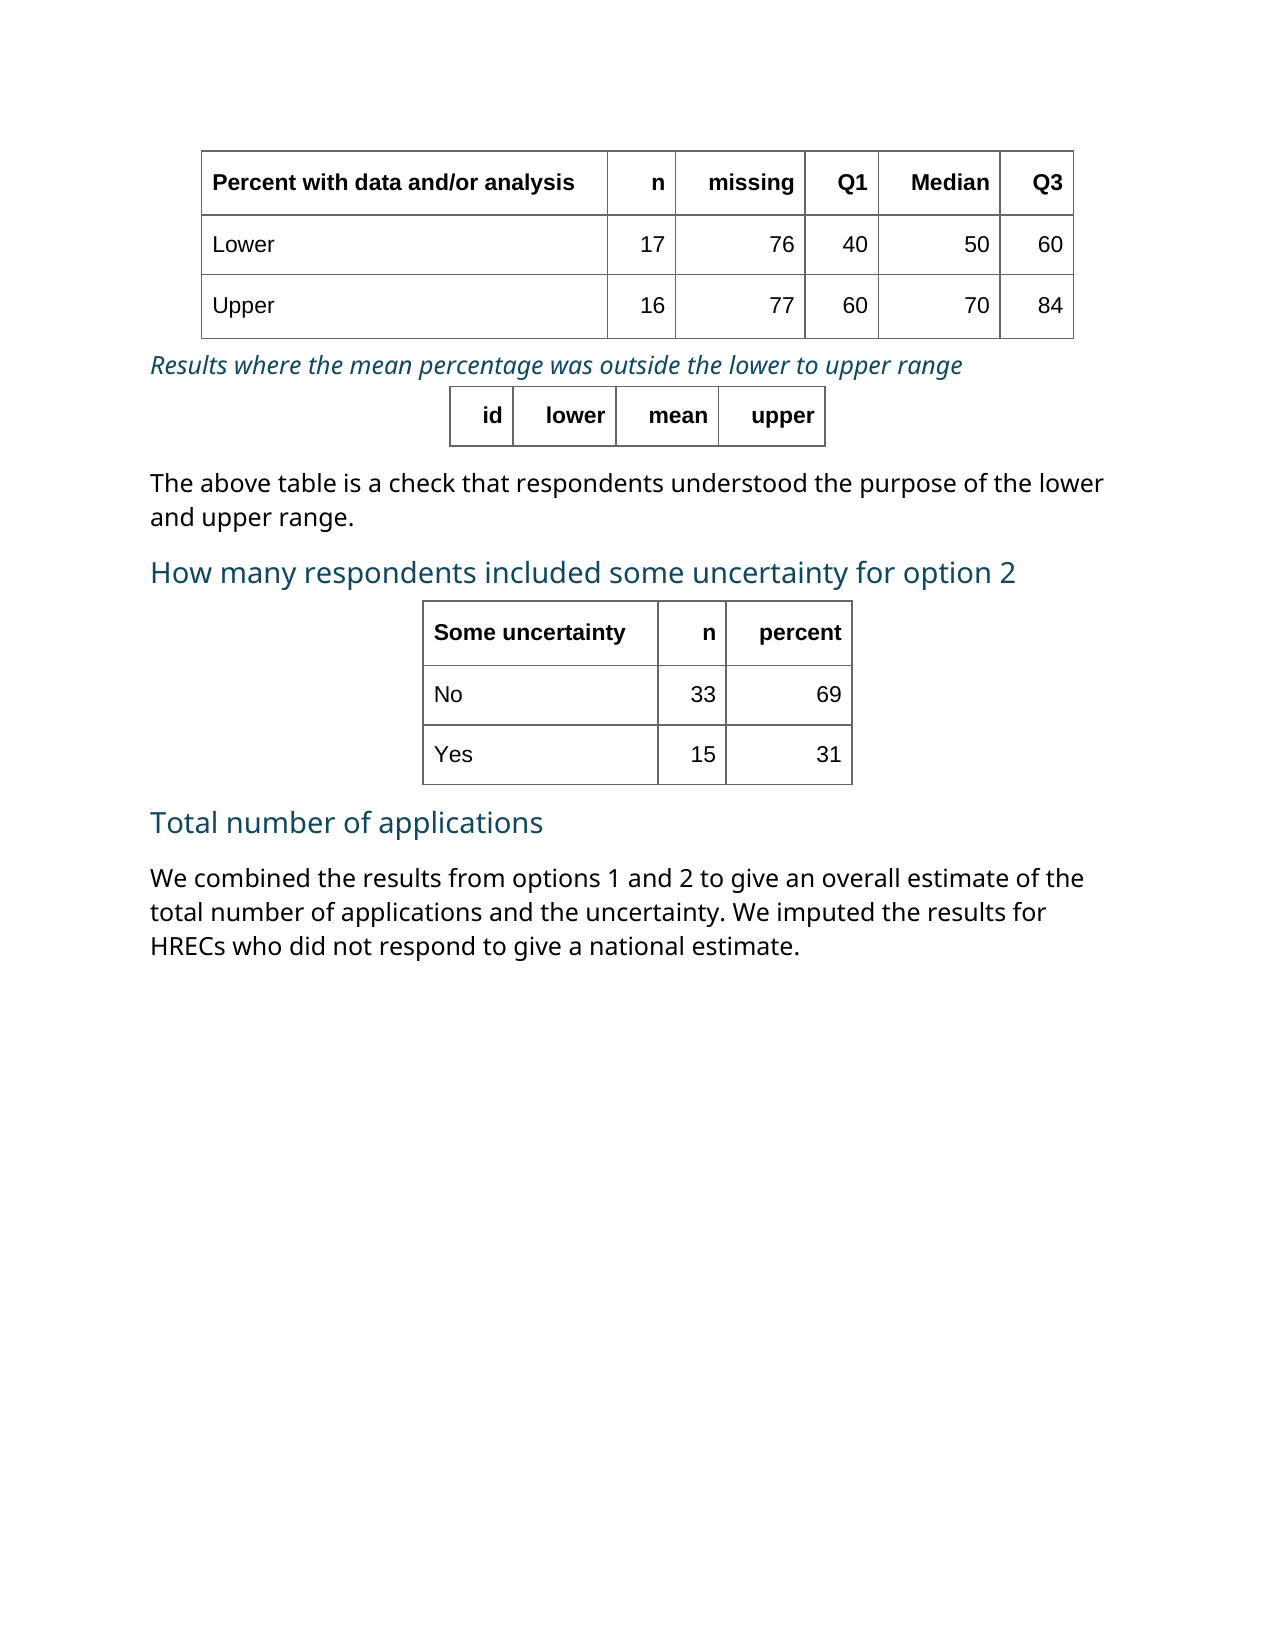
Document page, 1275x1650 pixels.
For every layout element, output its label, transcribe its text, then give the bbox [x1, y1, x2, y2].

table_header Median [879, 152, 999, 214]
table_cell 70 [879, 275, 999, 337]
table_cell 31 [727, 726, 851, 784]
table_cell 33 [659, 666, 725, 724]
table_header upper [719, 387, 824, 445]
table_header Q3 [1001, 152, 1073, 214]
table_header missing [676, 152, 804, 214]
table_cell Yes [424, 726, 657, 784]
table_header id [451, 387, 512, 445]
table_cell 40 [806, 216, 878, 274]
table_header lower [514, 387, 615, 445]
subtitle Results where the mean percentage was outside the lower to upper range [150, 347, 1125, 381]
table_header Percent with data and/or analysis [202, 152, 607, 214]
table_cell 16 [608, 275, 675, 337]
table_header n [608, 152, 675, 214]
table_header percent [727, 602, 851, 664]
table_cell 60 [806, 275, 878, 337]
table_header Q1 [806, 152, 878, 214]
table_header n [659, 602, 725, 664]
table_cell 69 [727, 666, 851, 724]
text The above table is a check that respondents understood the purpose of the lower and upper range. [150, 465, 1125, 533]
table_cell 60 [1001, 216, 1073, 274]
table_cell 17 [608, 216, 675, 274]
table_cell Lower [202, 216, 607, 274]
table_header mean [617, 387, 718, 445]
table_cell 50 [879, 216, 999, 274]
table_cell 15 [659, 726, 725, 784]
table_cell 84 [1001, 275, 1073, 337]
table_header Some uncertainty [424, 602, 657, 664]
subtitle Total number of applications [150, 802, 1125, 842]
table_cell No [424, 666, 657, 724]
table_cell 76 [676, 216, 804, 274]
table_cell 77 [676, 275, 804, 337]
subtitle How many respondents included some uncertainty for option 2 [150, 552, 1125, 592]
text We combined the results from options 1 and 2 to give an overall estimate of the total number of applications and the uncertainty. We imputed the results for HRECs who did not respond to give a national estimate. [150, 860, 1125, 963]
table_cell Upper [202, 275, 607, 337]
